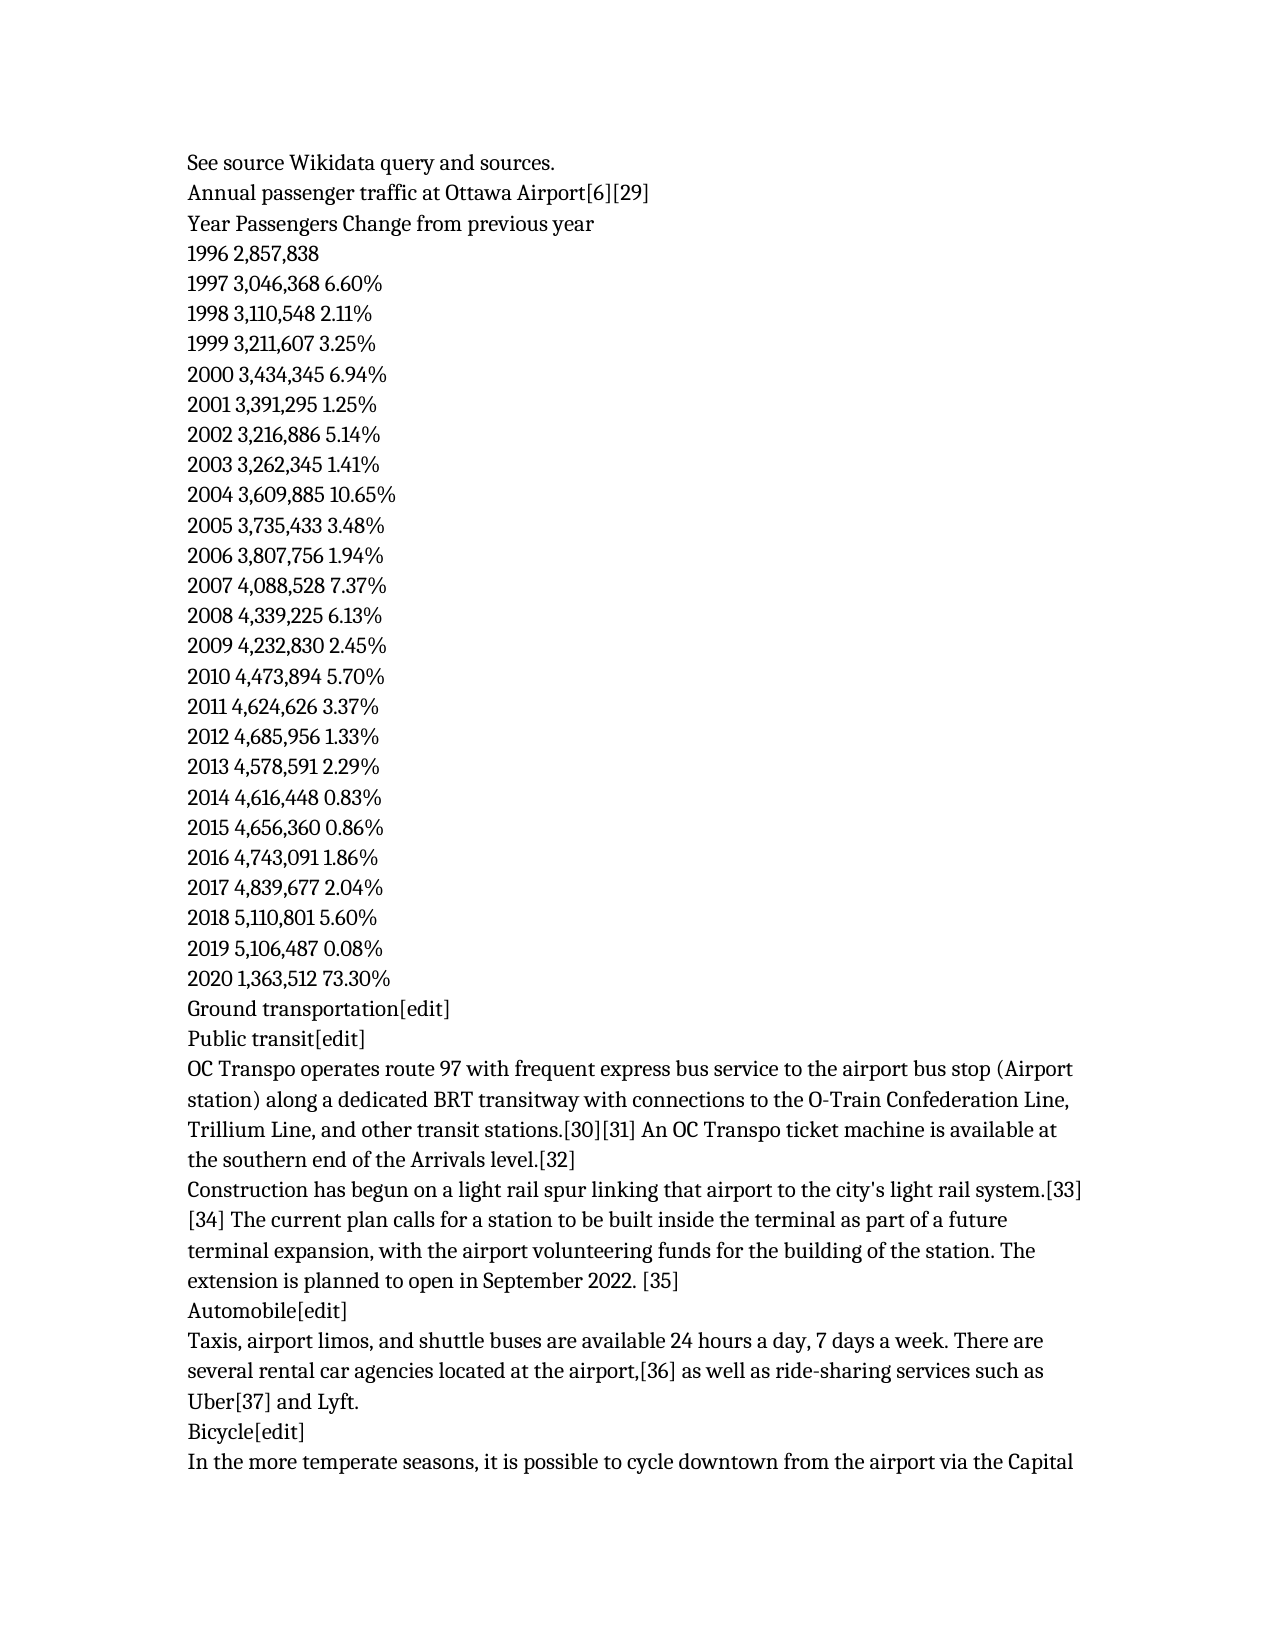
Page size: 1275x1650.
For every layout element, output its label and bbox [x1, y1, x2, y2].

text [187, 150, 1087, 1475]
